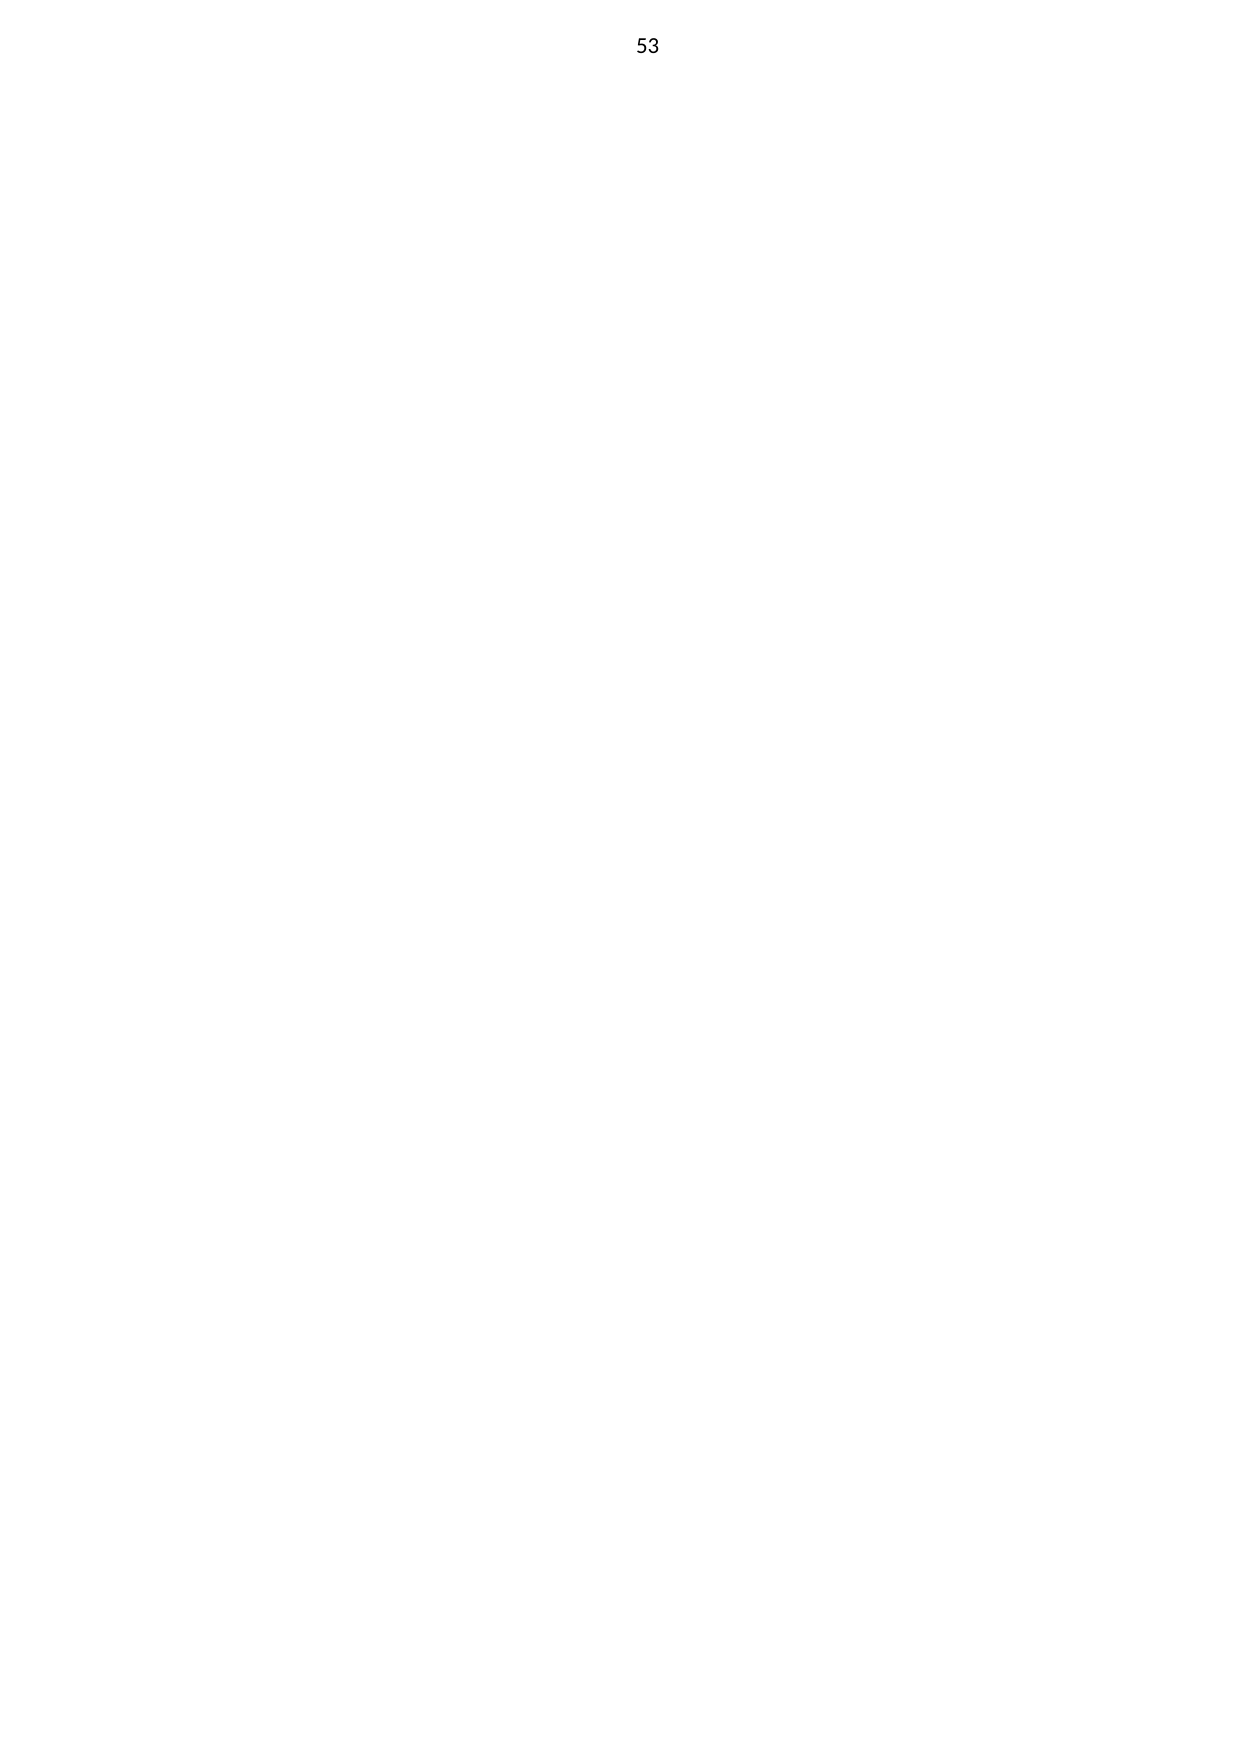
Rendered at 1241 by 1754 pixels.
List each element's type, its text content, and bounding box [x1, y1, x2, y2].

text 53 [117, 35, 659, 58]
